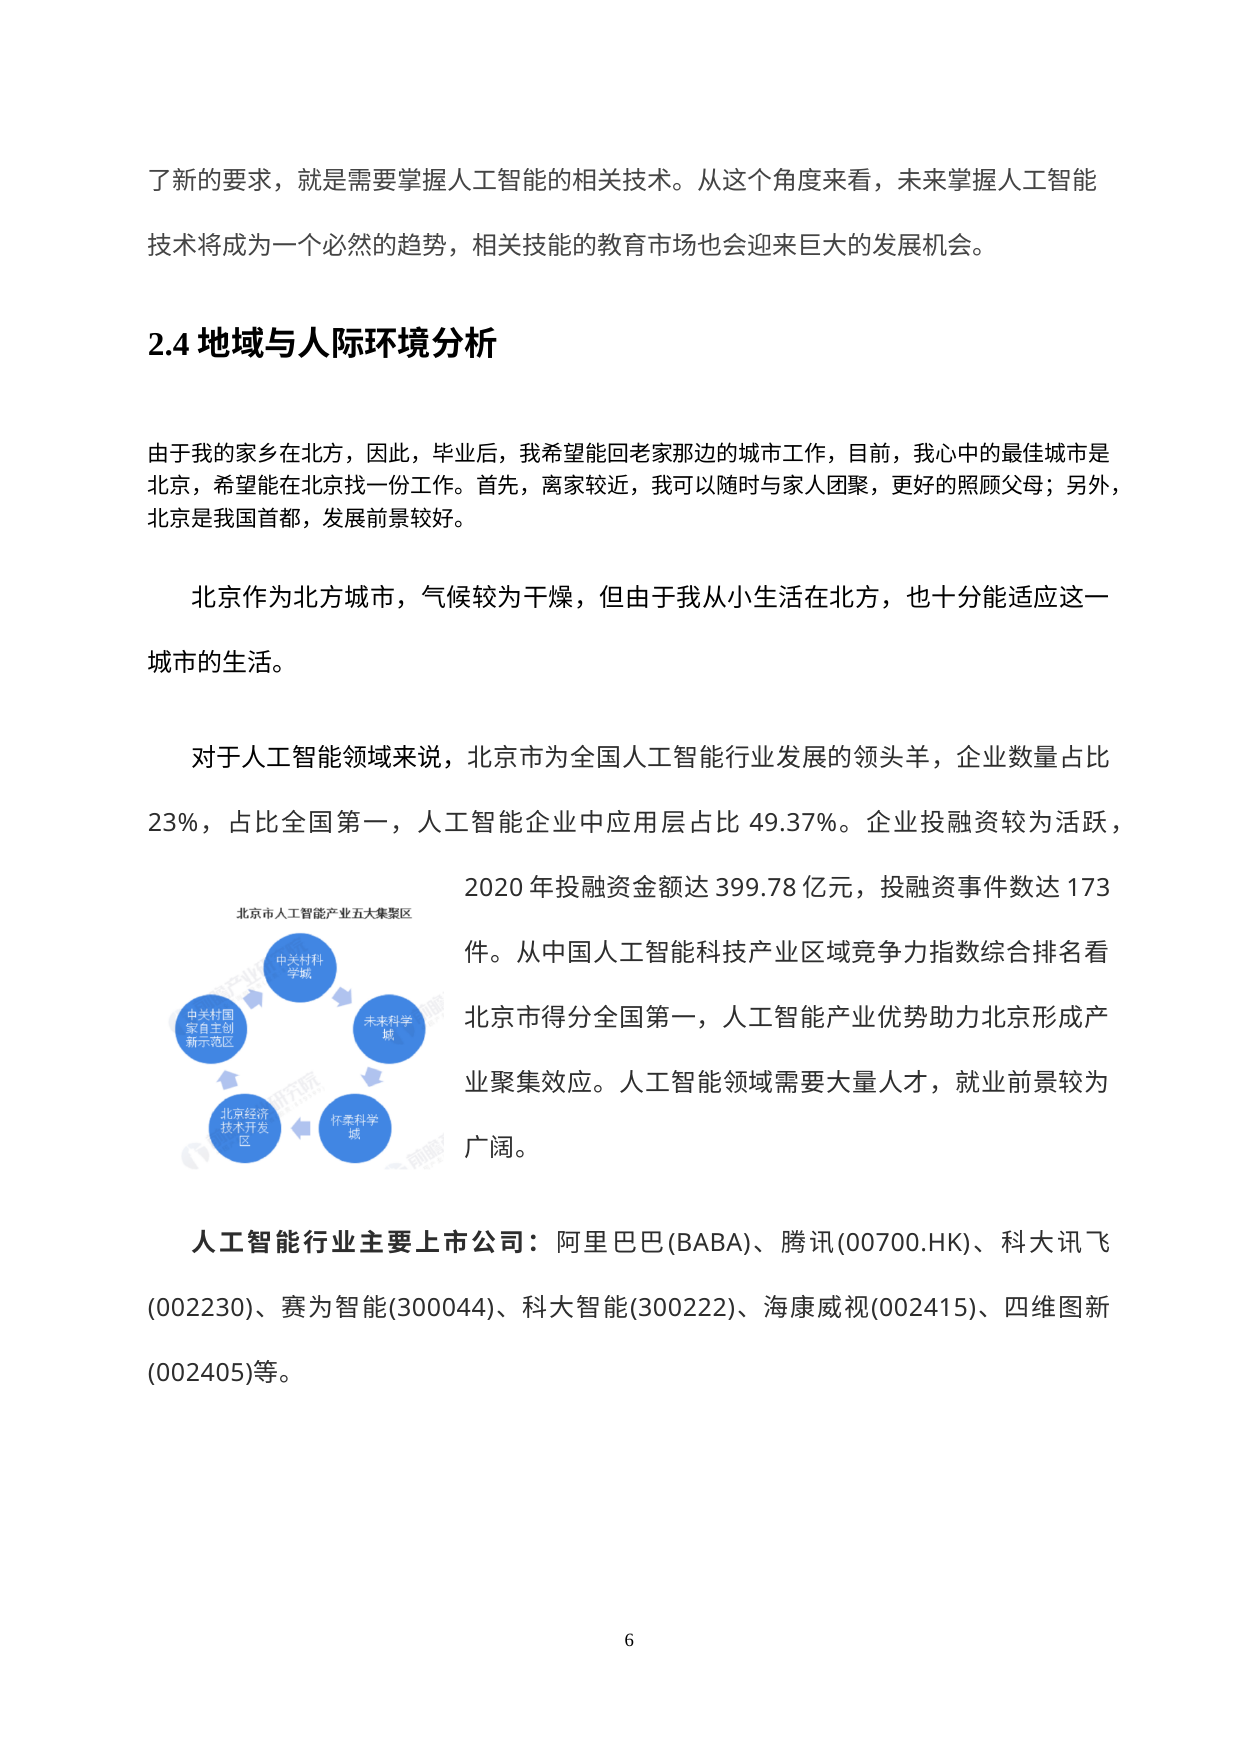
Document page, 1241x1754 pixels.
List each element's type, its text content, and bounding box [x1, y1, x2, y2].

subtitle 2.4 地域与人际环境分析 [148, 308, 1110, 373]
text 人工智能行业主要上市公司：阿里巴巴(BABA)、腾讯(00700.HK)、科大讯飞(002230)、赛为智能(300044)、科大智能(300222)、海康威视(002415)、四维图新(002405)等。 [148, 1208, 1110, 1403]
text 北京作为北方城市，气候较为干燥，但由于我从小生活在北方，也十分能适应这一城市的生活。 [148, 563, 1110, 693]
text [148, 146, 1110, 276]
text 对于人工智能领域来说，北京市为全国人工智能行业发展的领头羊，企业数量占比23%，占比全国第一，人工智能企业中应用层占比49.37%。企业投融资较为活跃，2020年投融资金额达399.78亿元，投融资事件数达173件。从中国人工智能科技产业区域竞争力指数综合排名看，北京市得分全国第一，人工智能产业优势助力北京形成产业聚集效应。人工智能领域需要大量人才，就业前景较为广阔。 [148, 723, 1110, 1178]
picture [147, 889, 446, 1172]
text 由于我的家乡在北方，因此，毕业后，我希望能回老家那边的城市工作，目前，我心中的最佳城市是北京，希望能在北京找一份工作。首先，离家较近，我可以随时与家人团聚，更好的照顾父母；另外，北京是我国首都，发展前景较好。 [148, 435, 1110, 533]
